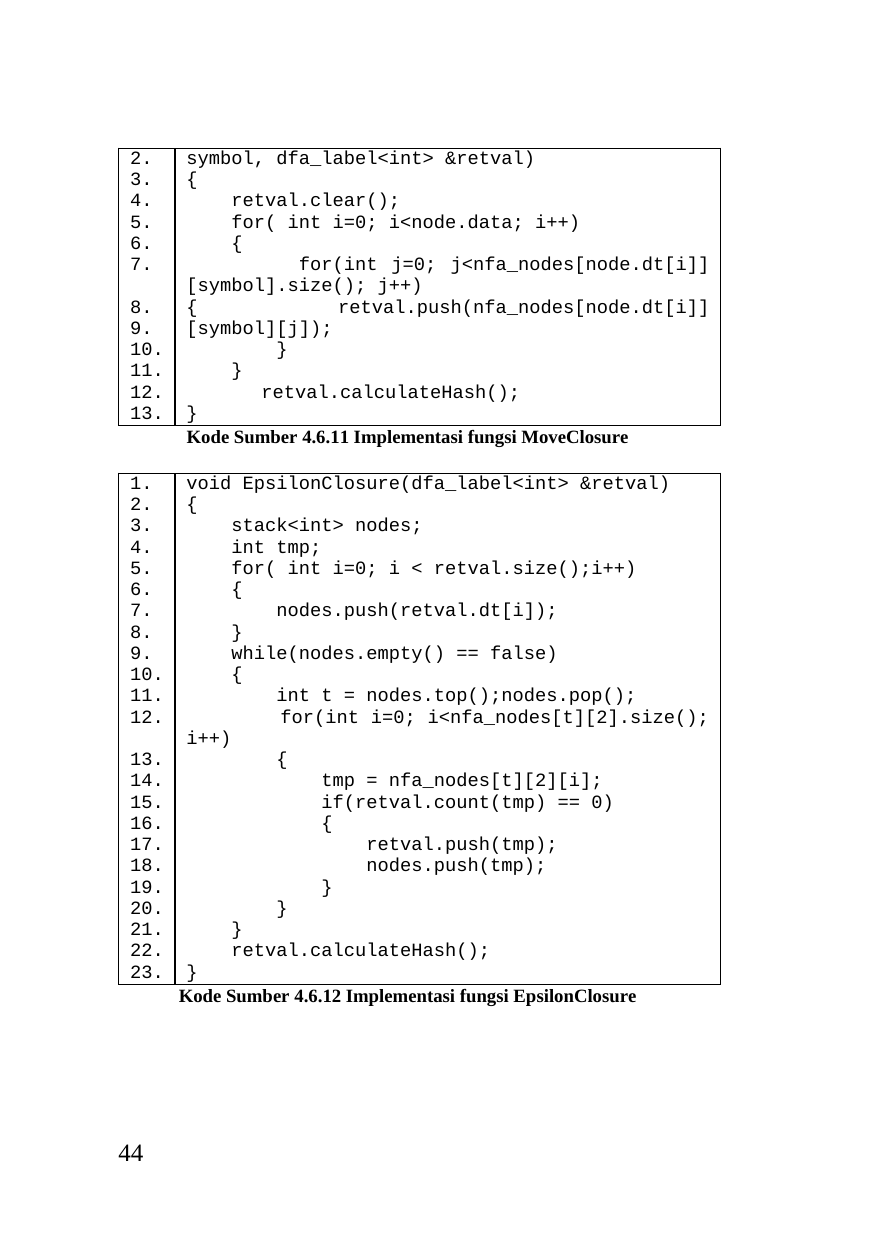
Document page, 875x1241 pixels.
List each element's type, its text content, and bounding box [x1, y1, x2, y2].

table_header void EpsilonClosure(dfa_label<int> &retval) { stack<int> nodes; int tmp; for( int i=0; i < retval.size();i++) { nodes.push(retval.dt[i]); } while(nodes.empty() == false) { int t = nodes.top();nodes.pop(); for(int i=0; i<nfa_nodes[t][2].size(); i++) { tmp = nfa_nodes[t][2][i]; if(retval.count(tmp) == 0) { retval.push(tmp); nodes.push(tmp); } } } retval.calculateHash(); } [176, 474, 720, 984]
table_header 1. 2. 3. 4. 5. 6. 7. 8. 9. 10. 11. 12. 13. [119, 149, 174, 425]
table_header 1. 2. 3. 4. 5. 6. 7. 8. 9. 10. 11. 12. 13. 14. 15. 16. 17. 18. 19. 20. 21. 22. 23. [119, 474, 174, 984]
